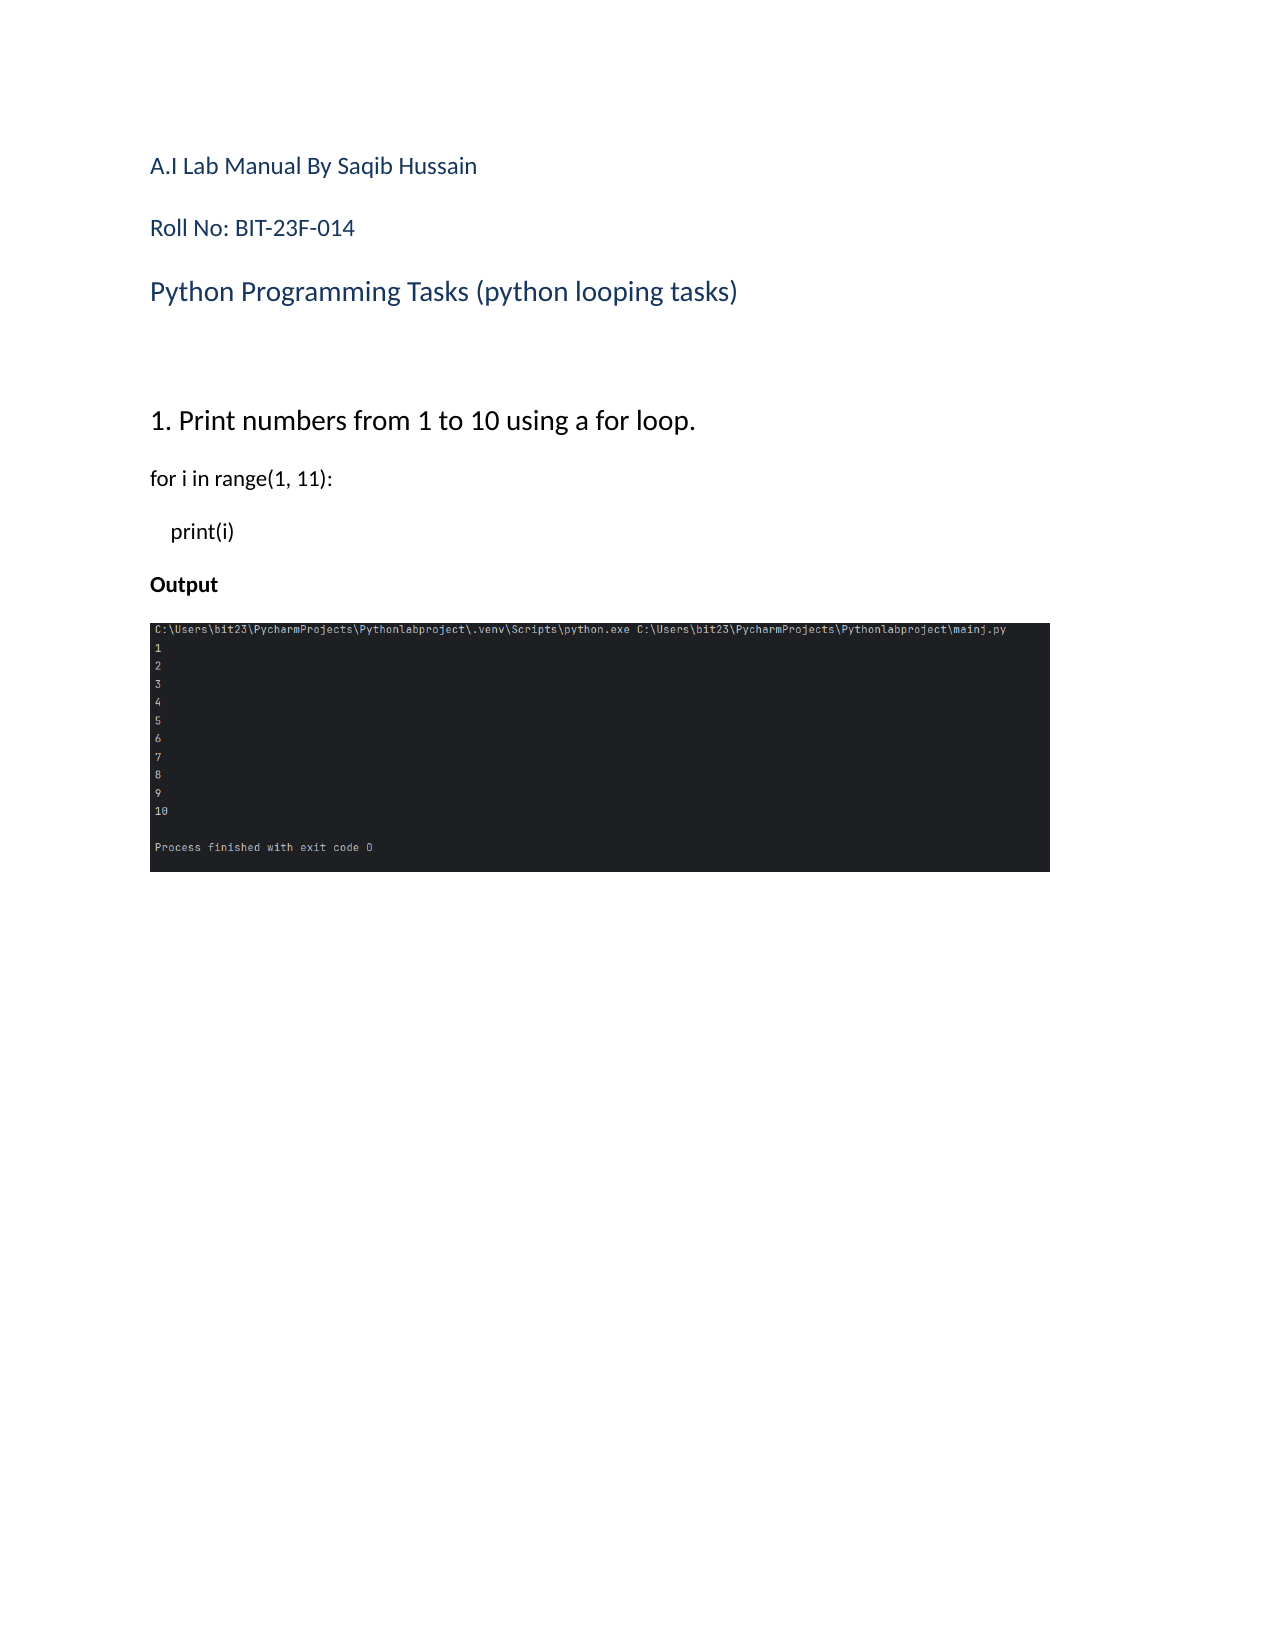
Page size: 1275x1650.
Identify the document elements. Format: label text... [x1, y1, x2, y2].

picture [150, 623, 1050, 872]
text Python Programming Tasks (python looping tasks) [150, 273, 1125, 309]
text print(i) [150, 517, 1125, 545]
text 1. Print numbers from 1 to 10 using a for loop. [150, 402, 1125, 438]
text A.I Lab Manual By Saqib Hussain [150, 150, 1125, 181]
text Output [150, 570, 1125, 598]
text Roll No: BIT-23F-014 [150, 212, 1125, 242]
text for i in range(1, 11): [150, 464, 1125, 492]
